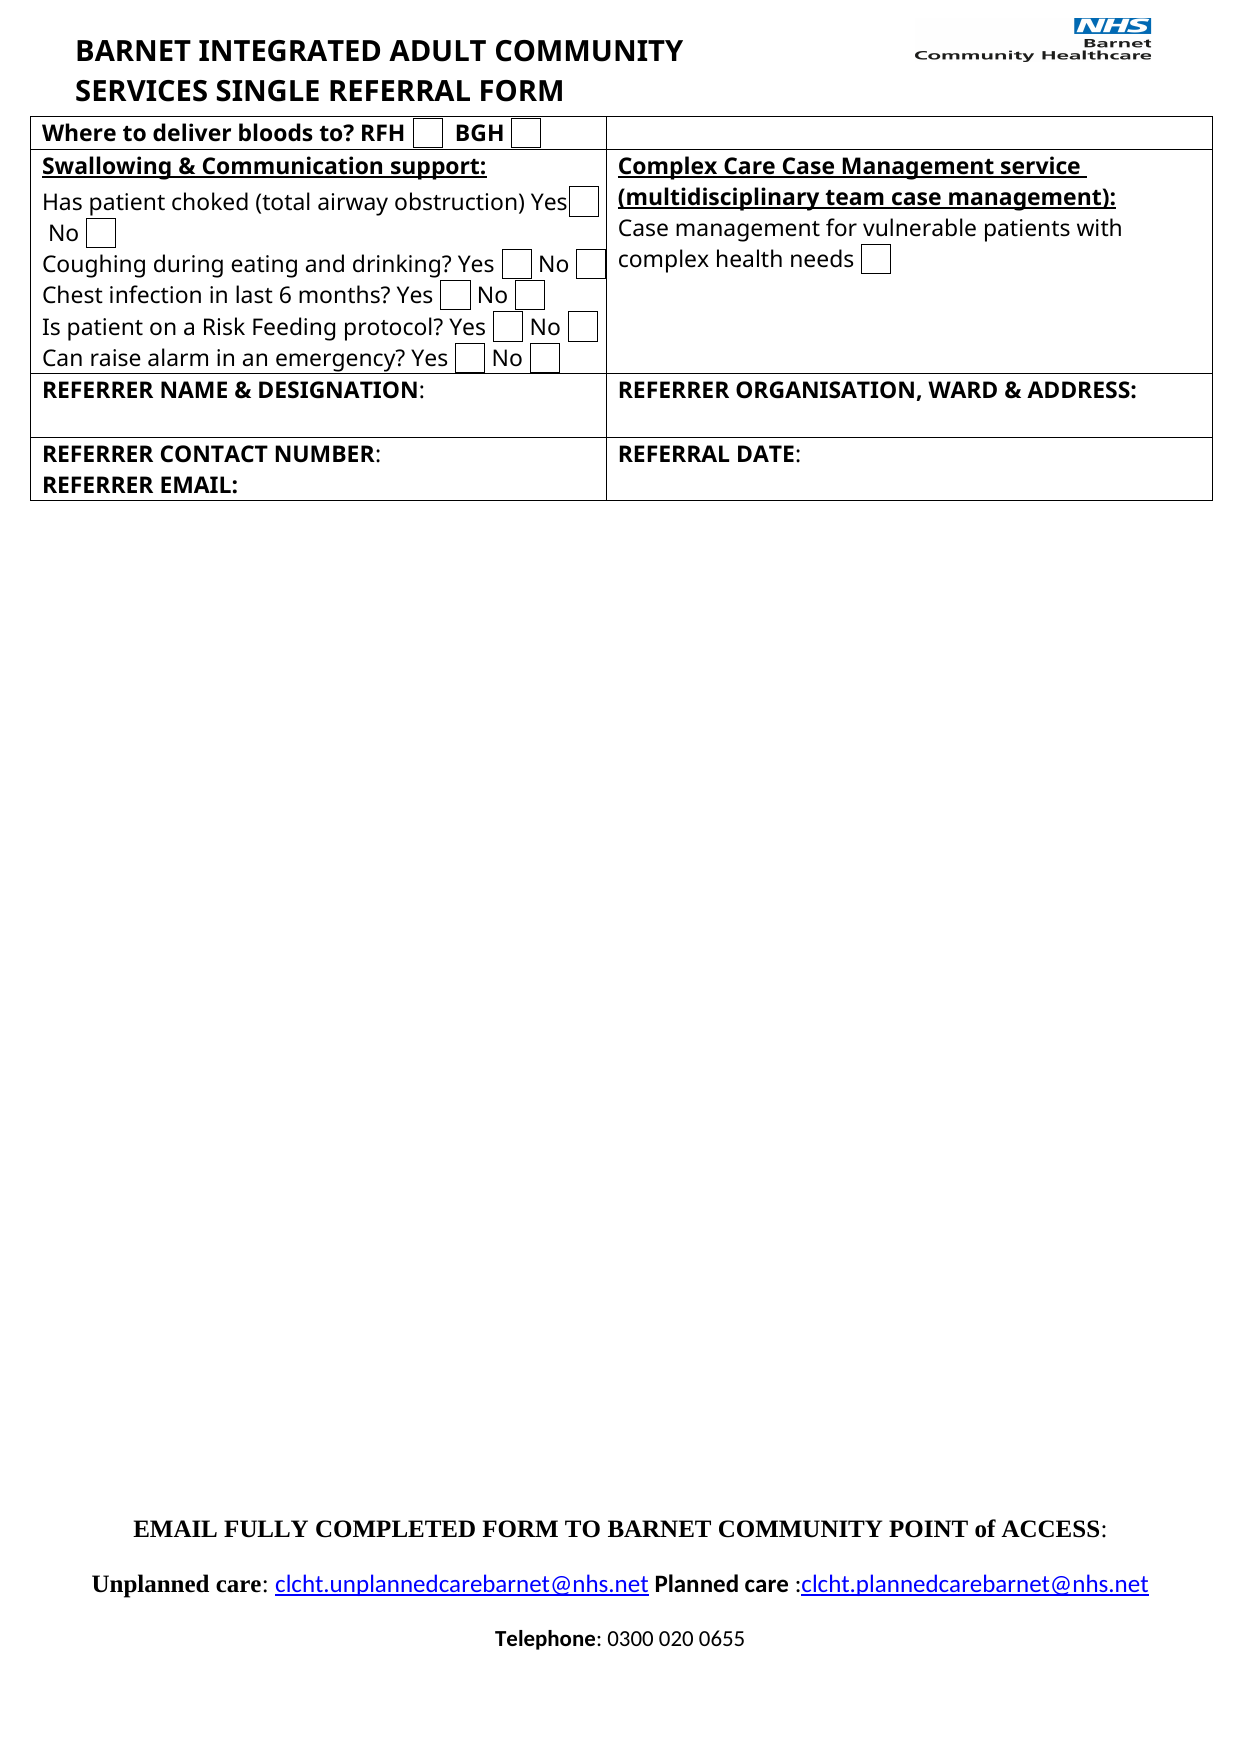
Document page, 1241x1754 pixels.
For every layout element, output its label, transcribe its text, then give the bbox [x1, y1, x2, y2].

table_cell Swallowing & Communication support: Has patient choked (total airway obstruction) Yes No Coughing during eating and drinking? Yes No Chest infection in last 6 months? Yes No Is patient on a Risk Feeding protocol? Yes No Can raise alarm in an emergency? Yes No [31, 150, 606, 373]
table_cell REFERRER ORGANISATION, WARD & ADDRESS: [607, 374, 1212, 437]
table_cell REFERRER NAME & DESIGNATION: [31, 374, 606, 437]
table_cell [607, 117, 1212, 148]
table_cell Complex Care Case Management service (multidisciplinary team case management): Case management for vulnerable patients with complex health needs [607, 150, 1212, 373]
table_cell REFERRAL DATE: [607, 438, 1212, 500]
table_cell REFERRER CONTACT NUMBER: REFERRER EMAIL: [31, 438, 606, 500]
picture [915, 18, 1152, 62]
